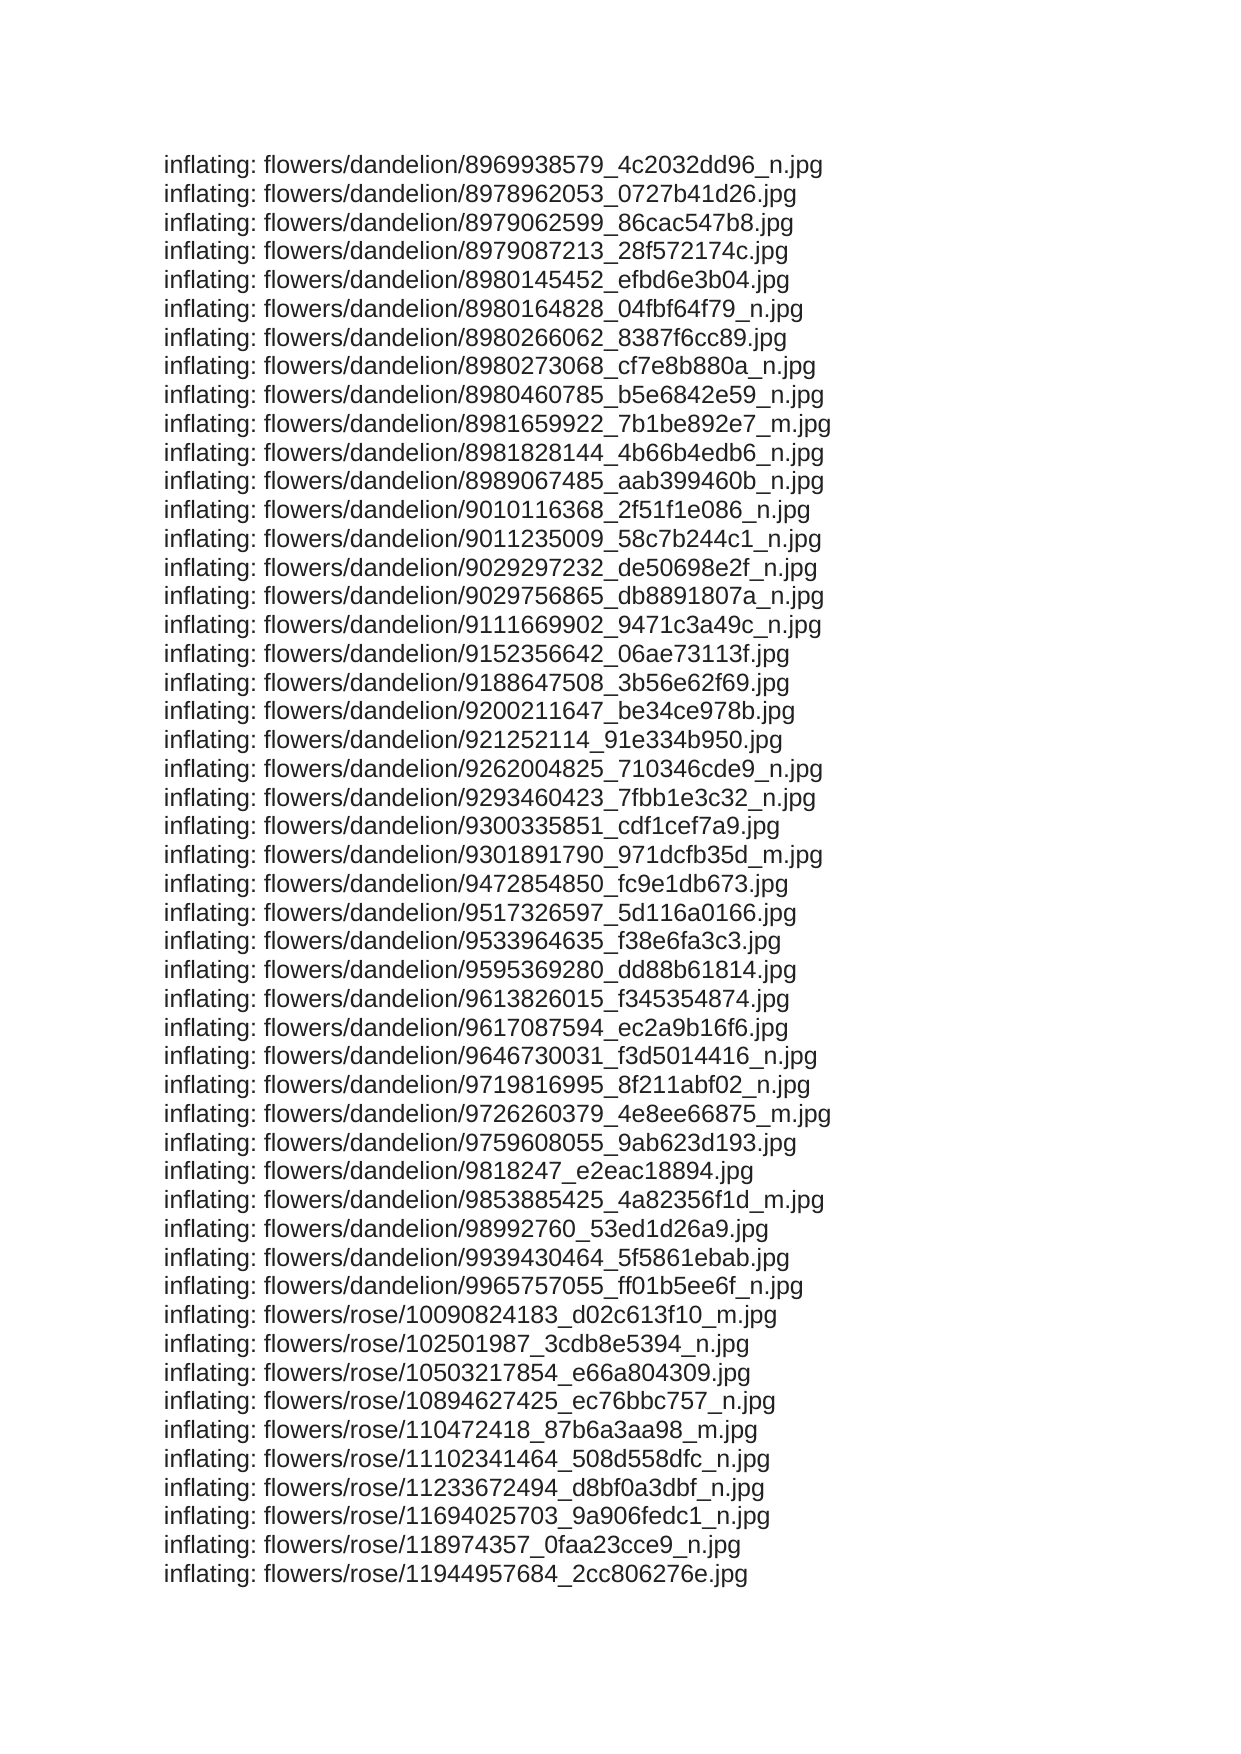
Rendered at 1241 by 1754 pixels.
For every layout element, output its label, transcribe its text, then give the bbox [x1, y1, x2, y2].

text inflating: flowers/rose/11944957684_2cc806276e.jpg [150, 1559, 1090, 1587]
text inflating: flowers/dandelion/8979062599_86cac547b8.jpg [150, 207, 1090, 236]
text inflating: flowers/dandelion/9188647508_3b56e62f69.jpg [150, 667, 1090, 696]
text inflating: flowers/dandelion/9646730031_f3d5014416_n.jpg [150, 1041, 1090, 1070]
text inflating: flowers/dandelion/9595369280_dd88b61814.jpg [150, 955, 1090, 984]
text inflating: flowers/rose/10090824183_d02c613f10_m.jpg [150, 1300, 1090, 1329]
text inflating: flowers/rose/10894627425_ec76bbc757_n.jpg [150, 1386, 1090, 1415]
text inflating: flowers/dandelion/9759608055_9ab623d193.jpg [150, 1127, 1090, 1156]
text inflating: flowers/dandelion/8980460785_b5e6842e59_n.jpg [150, 380, 1090, 409]
text inflating: flowers/dandelion/8969938579_4c2032dd96_n.jpg [150, 150, 1090, 179]
text inflating: flowers/dandelion/9111669902_9471c3a49c_n.jpg [150, 610, 1090, 639]
text inflating: flowers/dandelion/9719816995_8f211abf02_n.jpg [150, 1070, 1090, 1099]
text inflating: flowers/dandelion/921252114_91e334b950.jpg [150, 725, 1090, 754]
text inflating: flowers/rose/102501987_3cdb8e5394_n.jpg [150, 1329, 1090, 1357]
text inflating: flowers/dandelion/8981828144_4b66b4edb6_n.jpg [150, 437, 1090, 466]
text inflating: flowers/rose/11694025703_9a906fedc1_n.jpg [150, 1501, 1090, 1530]
text inflating: flowers/dandelion/8980266062_8387f6cc89.jpg [150, 322, 1090, 351]
text inflating: flowers/dandelion/9300335851_cdf1cef7a9.jpg [150, 811, 1090, 840]
text inflating: flowers/dandelion/9011235009_58c7b244c1_n.jpg [150, 524, 1090, 552]
text inflating: flowers/dandelion/9200211647_be34ce978b.jpg [150, 696, 1090, 725]
text inflating: flowers/dandelion/9472854850_fc9e1db673.jpg [150, 869, 1090, 897]
text inflating: flowers/dandelion/8980164828_04fbf64f79_n.jpg [150, 294, 1090, 322]
text inflating: flowers/dandelion/9517326597_5d116a0166.jpg [150, 897, 1090, 926]
text inflating: flowers/dandelion/9726260379_4e8ee66875_m.jpg [150, 1099, 1090, 1127]
text inflating: flowers/dandelion/9853885425_4a82356f1d_m.jpg [150, 1185, 1090, 1214]
text inflating: flowers/dandelion/9613826015_f345354874.jpg [150, 984, 1090, 1012]
text inflating: flowers/dandelion/9152356642_06ae73113f.jpg [150, 639, 1090, 667]
text inflating: flowers/dandelion/9939430464_5f5861ebab.jpg [150, 1242, 1090, 1271]
text inflating: flowers/dandelion/9262004825_710346cde9_n.jpg [150, 754, 1090, 782]
text inflating: flowers/dandelion/9301891790_971dcfb35d_m.jpg [150, 840, 1090, 869]
text inflating: flowers/dandelion/9617087594_ec2a9b16f6.jpg [150, 1012, 1090, 1041]
text inflating: flowers/dandelion/98992760_53ed1d26a9.jpg [150, 1214, 1090, 1242]
text inflating: flowers/dandelion/9965757055_ff01b5ee6f_n.jpg [150, 1271, 1090, 1300]
text inflating: flowers/dandelion/8980273068_cf7e8b880a_n.jpg [150, 351, 1090, 380]
text inflating: flowers/dandelion/9029756865_db8891807a_n.jpg [150, 581, 1090, 610]
text inflating: flowers/dandelion/9818247_e2eac18894.jpg [150, 1156, 1090, 1185]
text inflating: flowers/dandelion/9533964635_f38e6fa3c3.jpg [150, 926, 1090, 955]
text inflating: flowers/dandelion/8978962053_0727b41d26.jpg [150, 179, 1090, 207]
text inflating: flowers/rose/11233672494_d8bf0a3dbf_n.jpg [150, 1472, 1090, 1501]
text inflating: flowers/rose/118974357_0faa23cce9_n.jpg [150, 1530, 1090, 1559]
text inflating: flowers/dandelion/8981659922_7b1be892e7_m.jpg [150, 409, 1090, 437]
text inflating: flowers/dandelion/9293460423_7fbb1e3c32_n.jpg [150, 782, 1090, 811]
text inflating: flowers/rose/110472418_87b6a3aa98_m.jpg [150, 1415, 1090, 1444]
text inflating: flowers/rose/10503217854_e66a804309.jpg [150, 1357, 1090, 1386]
text inflating: flowers/dandelion/8980145452_efbd6e3b04.jpg [150, 265, 1090, 294]
text inflating: flowers/dandelion/9029297232_de50698e2f_n.jpg [150, 552, 1090, 581]
text inflating: flowers/rose/11102341464_508d558dfc_n.jpg [150, 1444, 1090, 1472]
text inflating: flowers/dandelion/8979087213_28f572174c.jpg [150, 236, 1090, 265]
text inflating: flowers/dandelion/9010116368_2f51f1e086_n.jpg [150, 495, 1090, 524]
text inflating: flowers/dandelion/8989067485_aab399460b_n.jpg [150, 466, 1090, 495]
